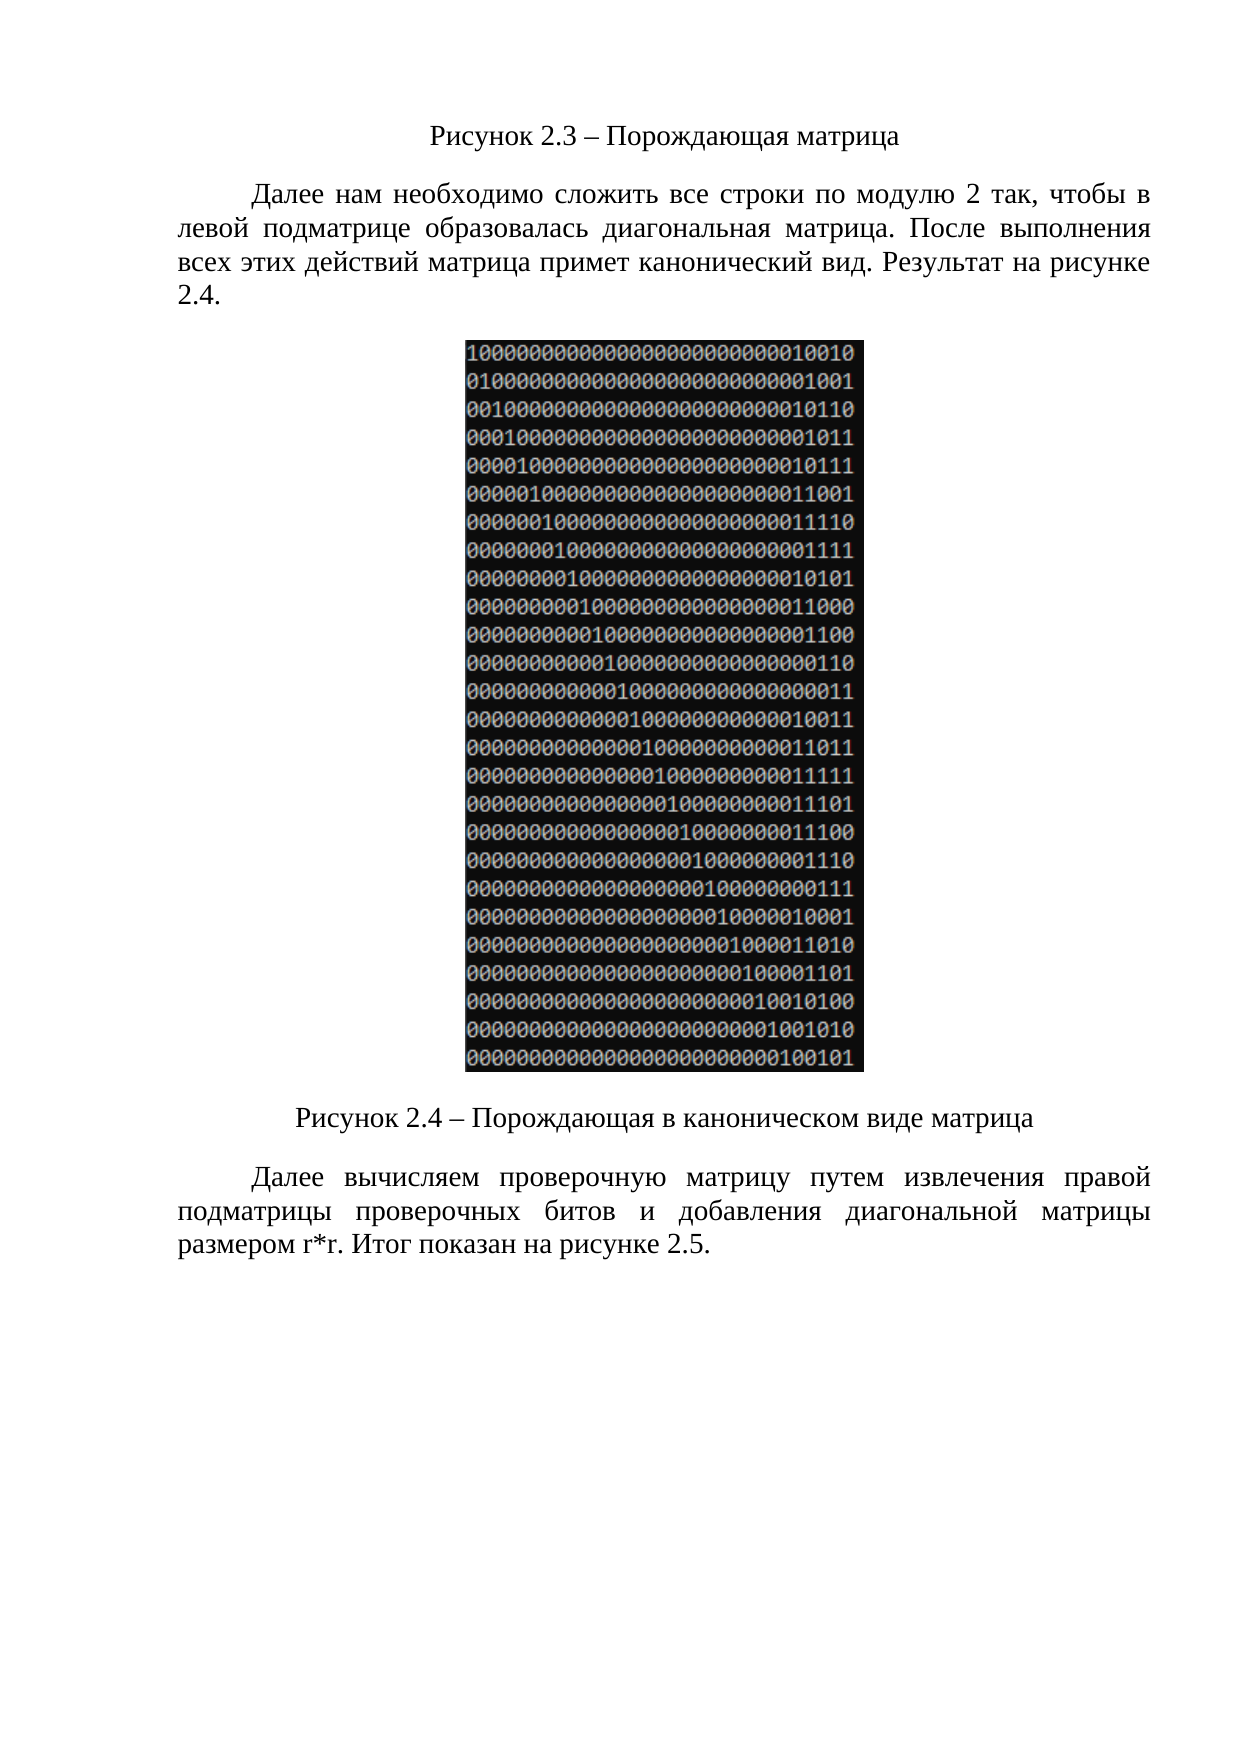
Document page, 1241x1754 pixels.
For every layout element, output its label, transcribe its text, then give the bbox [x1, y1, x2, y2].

text Далее нам необходимо сложить все строки по модулю 2 так, чтобы в левой подматрице образовалась диагональная матрица. После выполнения всех этих действий матрица примет канонический вид. Результат на рисунке 2.4. [177, 177, 1152, 311]
text Рисунок 2.3 – Порождающая матрица [177, 118, 1152, 152]
text Рисунок 2.4 – Порождающая в каноническом виде матрица [177, 1101, 1152, 1134]
picture [465, 340, 864, 1072]
text Далее вычисляем проверочную матрицу путем извлечения правой подматрицы проверочных битов и добавления диагональной матрицы размером r*r. Итог показан на рисунке 2.5. [177, 1159, 1152, 1260]
